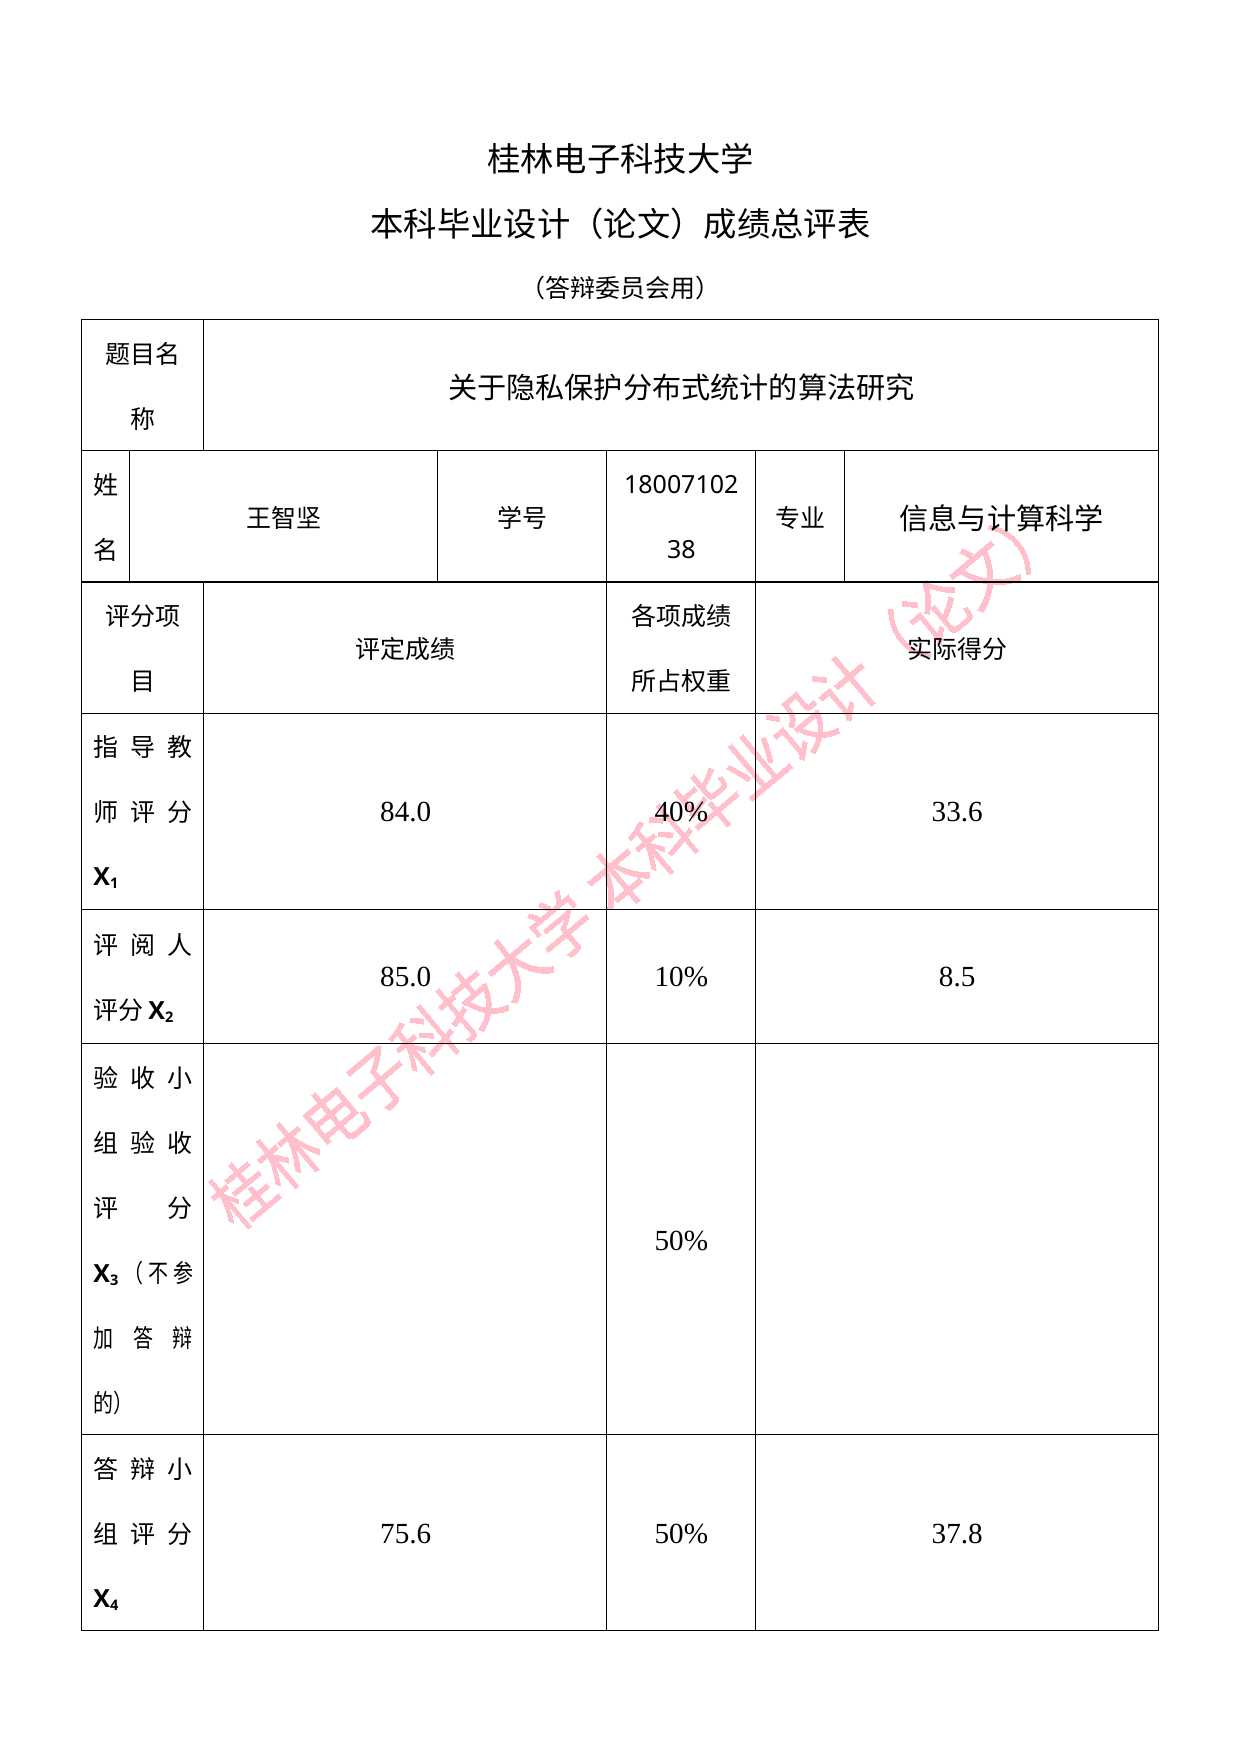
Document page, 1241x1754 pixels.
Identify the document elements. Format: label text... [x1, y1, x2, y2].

text 本科毕业设计（论文）成绩总评表 [118, 189, 1122, 254]
table_cell 评定成绩 [204, 583, 606, 712]
table_cell 50% [607, 1435, 755, 1630]
table_cell [204, 1044, 606, 1434]
table_cell 学号 [438, 451, 606, 581]
table_cell 84.0 [204, 714, 606, 908]
table_cell 姓名 [82, 451, 129, 581]
table_cell 1800710238 [607, 451, 755, 581]
table_cell 85.0 [204, 910, 606, 1043]
table_cell 37.8 [756, 1435, 1158, 1630]
table_cell 75.6 [204, 1435, 606, 1630]
table_cell 专业 [756, 451, 844, 581]
text （答辩委员会用） [118, 254, 1122, 319]
table_cell 评分项目 [82, 583, 203, 712]
table_cell [756, 1044, 1158, 1434]
table_header 题目名称 [82, 320, 203, 450]
table_cell 8.5 [756, 910, 1158, 1043]
table_cell 指导教师评分X1 [82, 714, 203, 908]
table_cell 33.6 [756, 714, 1158, 908]
table_header 关于隐私保护分布式统计的算法研究 [204, 320, 1158, 450]
table_cell 王智坚 [130, 451, 437, 581]
table_cell 10% [607, 910, 755, 1043]
table_cell 40% [607, 714, 755, 908]
table_cell 信息与计算科学 [845, 451, 1158, 581]
table_cell 各项成绩 所占权重 [607, 583, 755, 712]
table_cell 评阅人评分X2 [82, 910, 203, 1043]
text 桂林电子科技大学 [118, 124, 1122, 189]
table_cell 50% [607, 1044, 755, 1434]
table_cell 验收小组验收评分X3（不参加答辩的） [82, 1044, 203, 1434]
table_cell 答辩小组评分X4 [82, 1435, 203, 1630]
table_cell 实际得分 [756, 583, 1158, 712]
